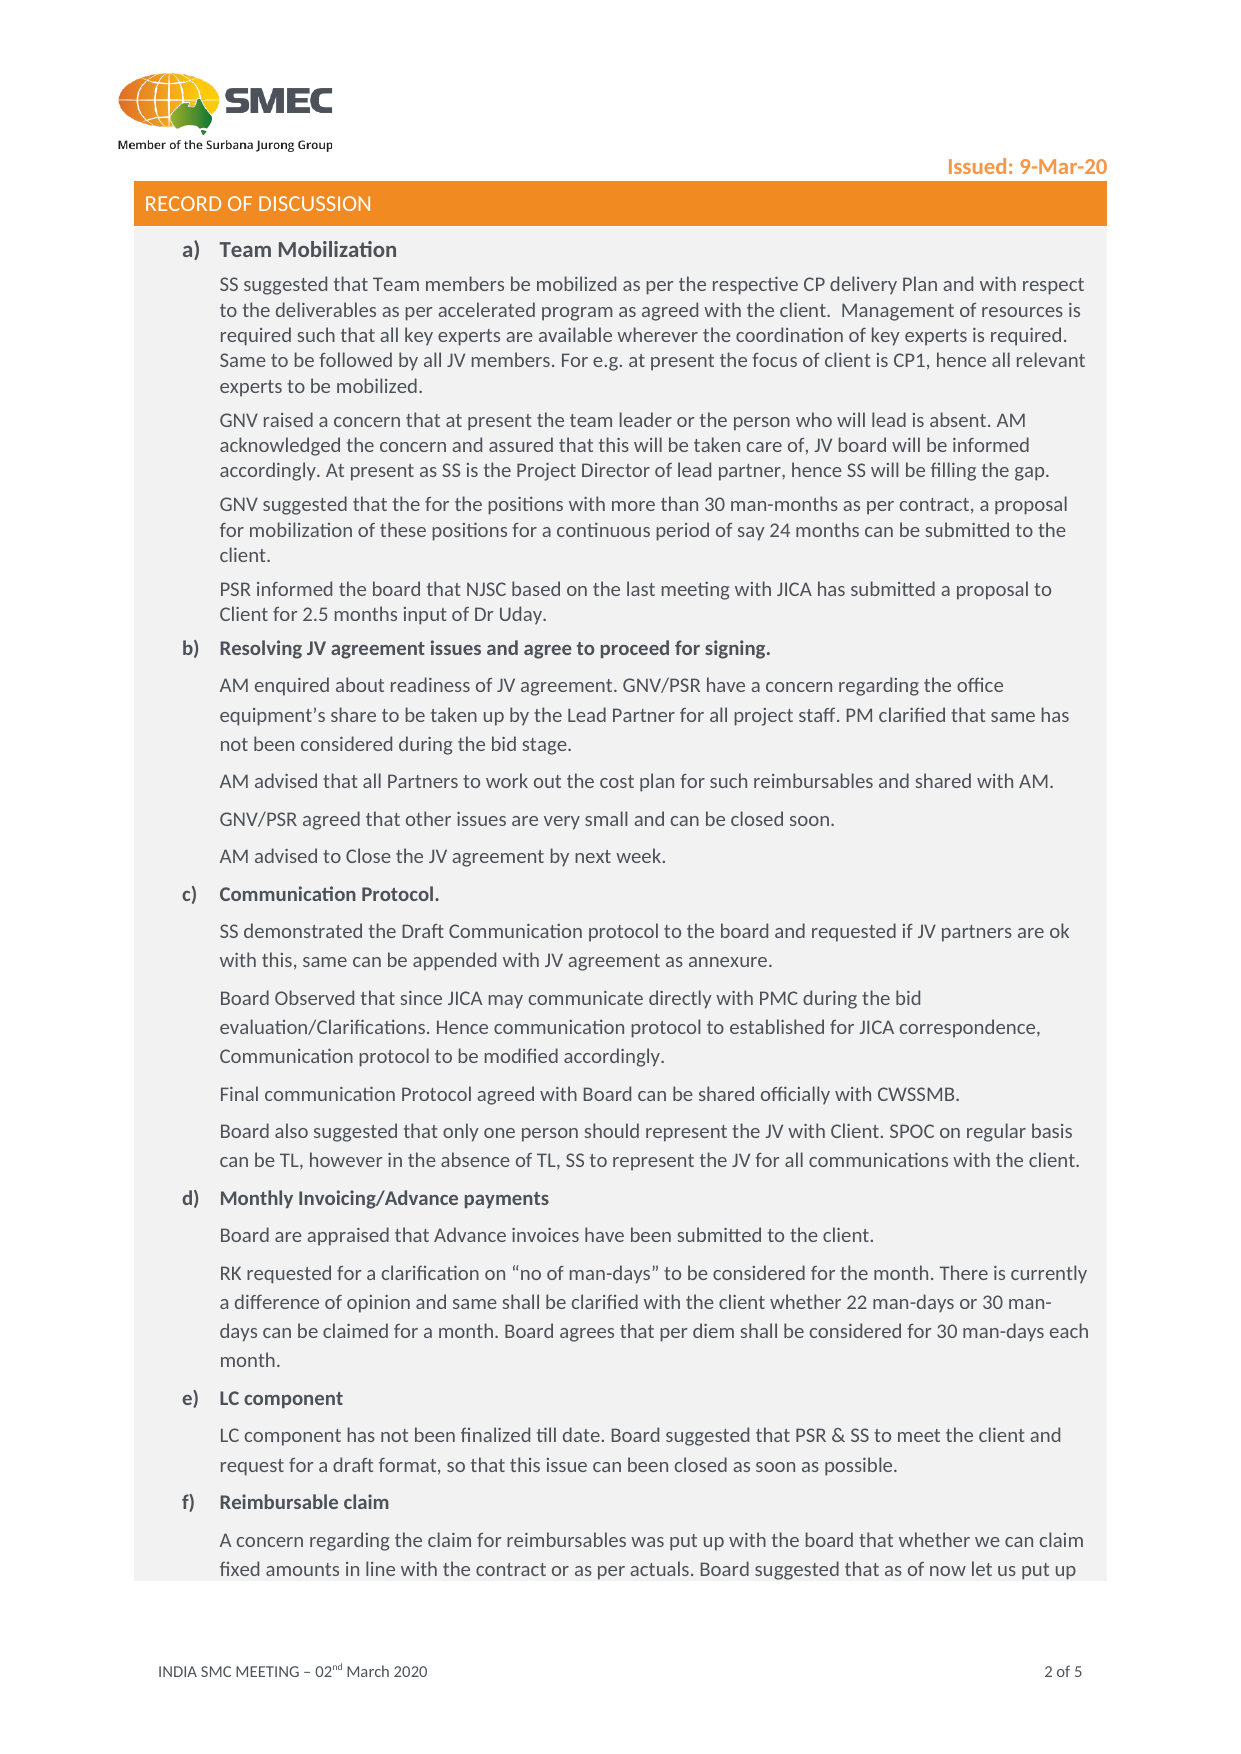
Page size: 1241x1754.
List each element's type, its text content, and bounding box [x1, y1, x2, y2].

table_header RECORD OF DISCUSSION [134, 181, 1107, 226]
picture [118, 73, 333, 152]
